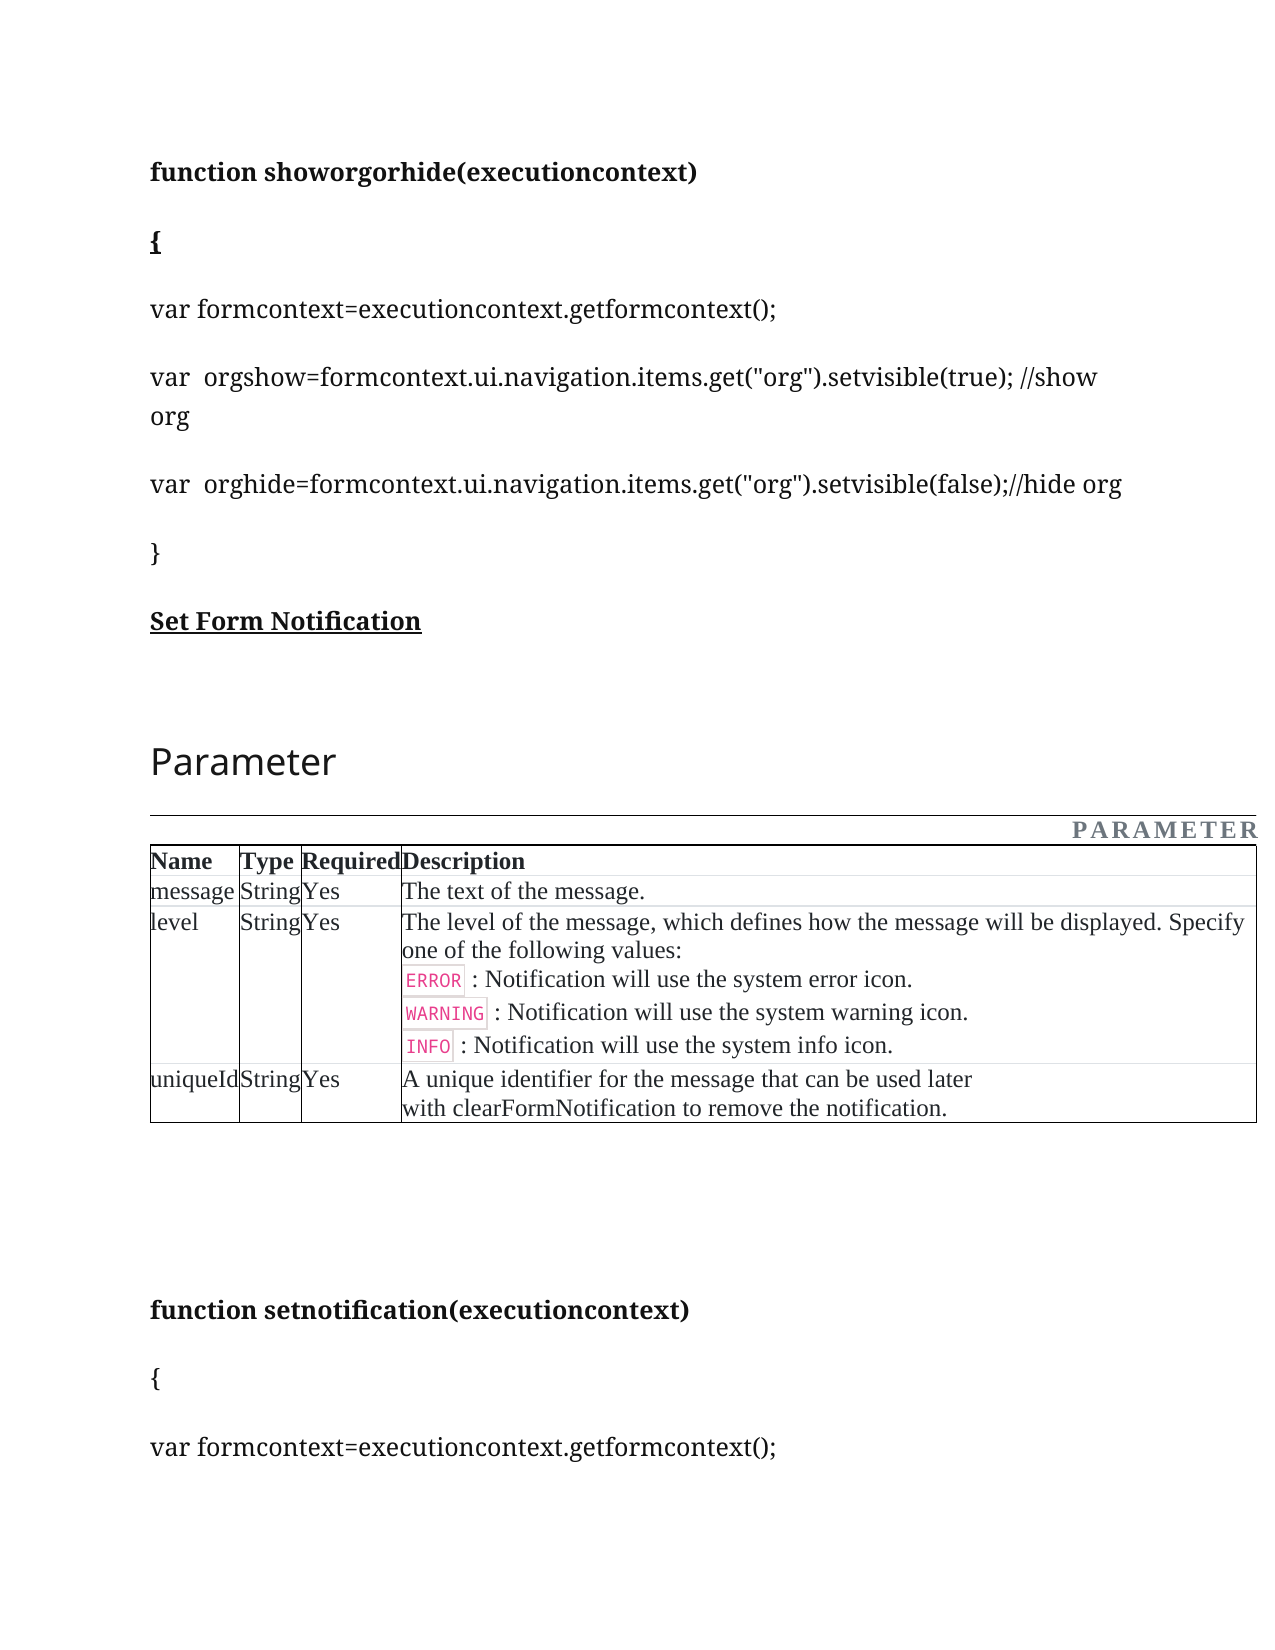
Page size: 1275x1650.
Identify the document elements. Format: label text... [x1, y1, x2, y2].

table_cell String [240, 876, 301, 905]
text var orghide=formcontext.ui.navigation.items.get("org").setvisible(false);//hide org [150, 462, 1125, 501]
text function setnotification(executioncontext) [150, 1288, 1125, 1327]
text var orgshow=formcontext.ui.navigation.items.get("org").setvisible(true); //show org [150, 355, 1125, 433]
table_cell uniqueId [151, 1064, 239, 1122]
text { [150, 1356, 1125, 1395]
table_cell The text of the message. [402, 876, 1256, 905]
table_cell A unique identifier for the message that can be used later with clearFormNotification to remove the notification. [402, 1064, 1256, 1122]
text var formcontext=executioncontext.getformcontext(); [150, 1424, 1125, 1463]
text Set Form Notification [150, 598, 1125, 637]
table_header PARAMETER [150, 816, 1256, 844]
table_cell message [151, 876, 239, 905]
table_cell Yes [302, 1064, 401, 1122]
table_cell String [240, 1064, 301, 1122]
table_cell Yes [302, 907, 401, 1062]
table_cell Name [151, 846, 239, 875]
table_cell Description [402, 846, 1256, 875]
table_cell String [240, 907, 301, 1062]
text { [150, 218, 1125, 257]
text Parameter [150, 735, 1125, 786]
table_cell Type [240, 846, 301, 875]
text } [150, 530, 1125, 569]
table_cell The level of the message, which defines how the message will be displayed. Specify one of the following values: ERROR : Notification will use the system error icon. WARNING : Notification will use the system warning icon. INFO : Notification will use the system info icon. [402, 907, 1256, 1062]
table_cell Yes [302, 876, 401, 905]
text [150, 286, 1125, 326]
table_cell level [151, 907, 239, 1062]
table_cell Required [302, 846, 401, 875]
text function showorgorhide(executioncontext) [150, 150, 1125, 189]
